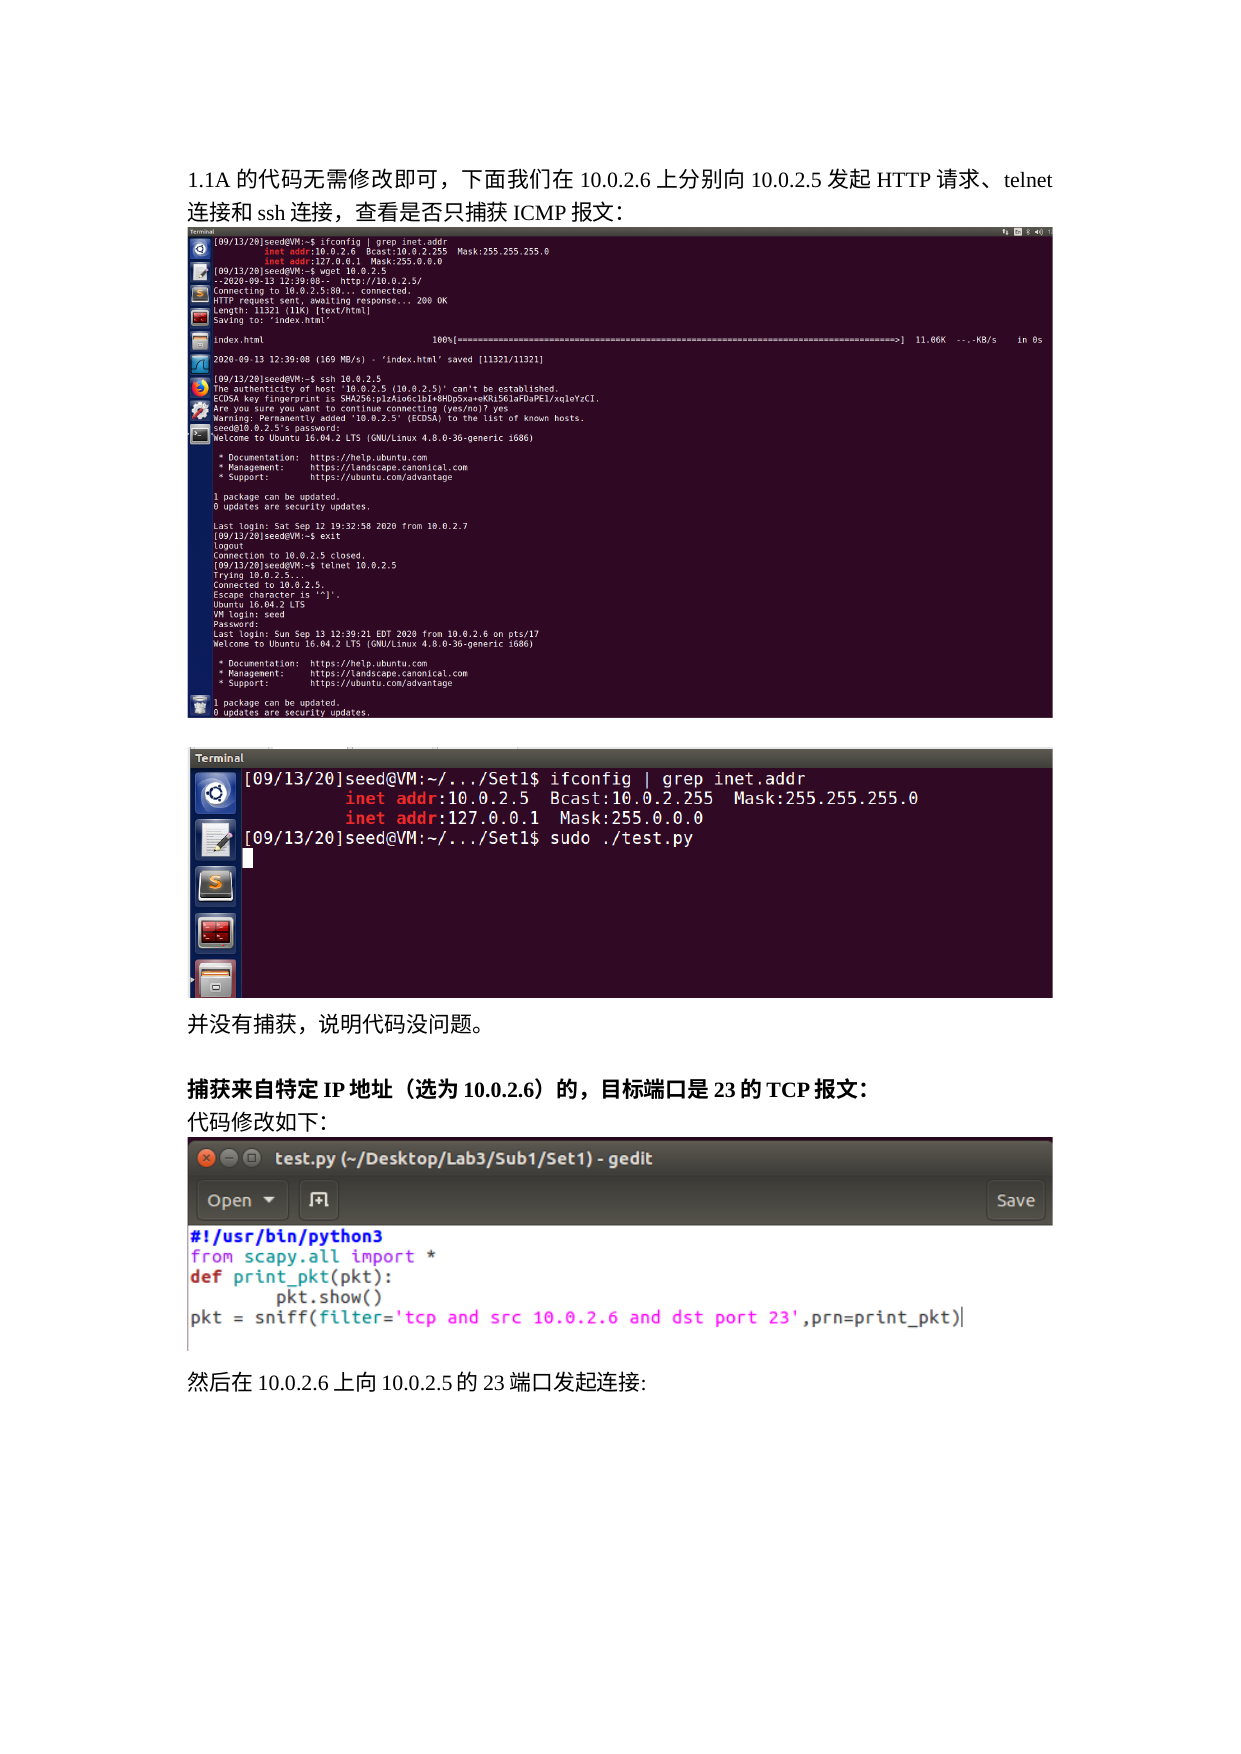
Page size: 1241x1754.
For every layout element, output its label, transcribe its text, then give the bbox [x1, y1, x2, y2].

picture [187, 1137, 1053, 1351]
text 并没有捕获，说明代码没问题。 [187, 1007, 1053, 1039]
text 捕获来自特定IP地址（选为10.0.2.6）的，目标端口是23的TCP报文： [187, 1072, 1053, 1104]
text 1.1A的代码无需修改即可，下面我们在10.0.2.6上分别向10.0.2.5发起HTTP请求、telnet连接和ssh连接，查看是否只捕获ICMP报文： [187, 162, 1053, 227]
text 代码修改如下： [187, 1104, 1053, 1137]
picture [187, 747, 1053, 998]
text 然后在10.0.2.6上向10.0.2.5的23端口发起连接: [187, 1364, 1053, 1397]
picture [187, 227, 1053, 718]
